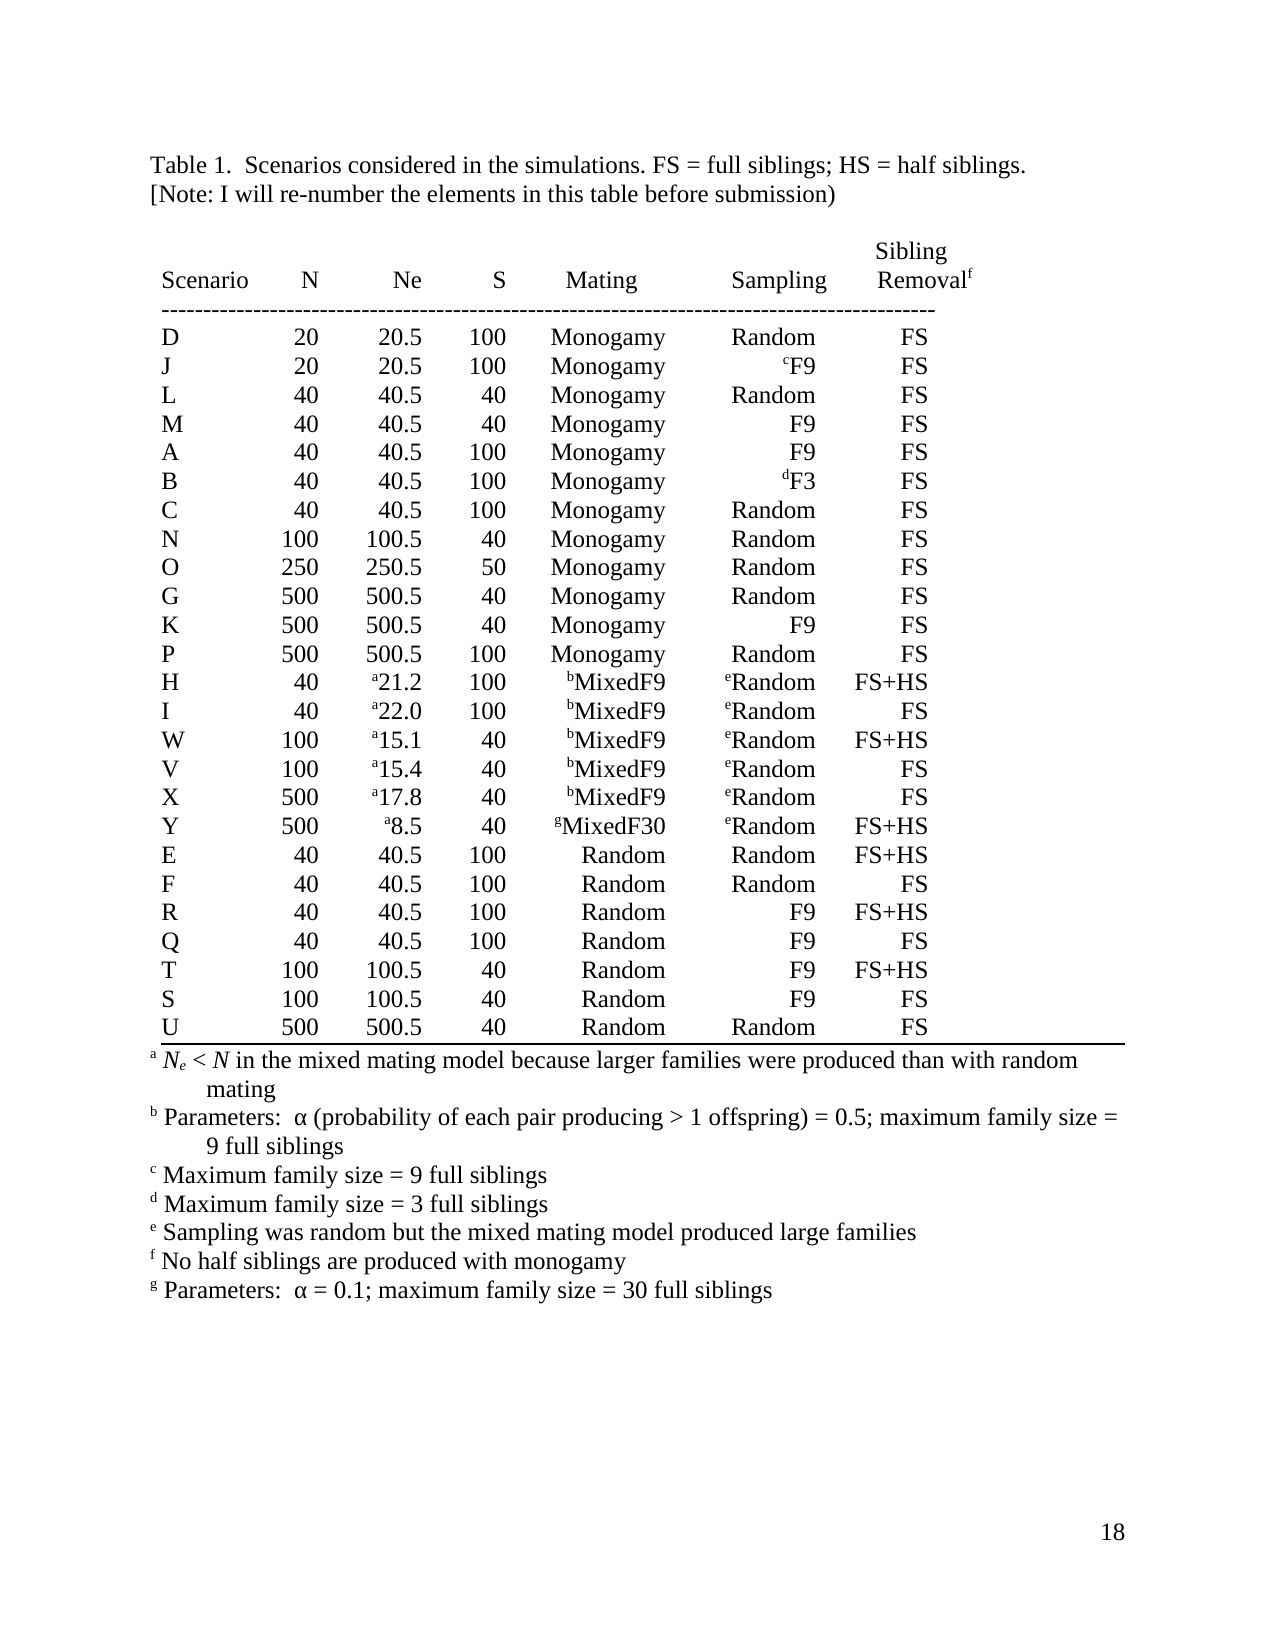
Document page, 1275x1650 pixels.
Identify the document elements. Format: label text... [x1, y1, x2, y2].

text g Parameters: α = 0.1; maximum family size = 30 full siblings [150, 1275, 1125, 1304]
text I 40 a22.0 100 bMixedF9 eRandom FS [161, 696, 1125, 725]
text T 100 100.5 40 Random F9 FS+HS [161, 955, 1125, 984]
text V 100 a15.4 40 bMixedF9 eRandom FS [161, 754, 1125, 782]
text F 40 40.5 100 Random Random FS [161, 869, 1125, 897]
text Scenario N Ne S Mating Sampling Removalf [161, 265, 1125, 294]
text K 500 500.5 40 Monogamy F9 FS [161, 610, 1125, 639]
text G 500 500.5 40 Monogamy Random FS [161, 581, 1125, 610]
text C 40 40.5 100 Monogamy Random FS [161, 495, 1125, 524]
text X 500 a17.8 40 bMixedF9 eRandom FS [161, 782, 1125, 811]
text O 250 250.5 50 Monogamy Random FS [161, 552, 1125, 581]
text Table 1. Scenarios considered in the simulations. FS = full siblings; HS = half siblings. [150, 150, 1125, 179]
text Q 40 40.5 100 Random F9 FS [161, 926, 1125, 955]
text R 40 40.5 100 Random F9 FS+HS [161, 897, 1125, 926]
text L 40 40.5 40 Monogamy Random FS [161, 380, 1125, 409]
text c Maximum family size = 9 full siblings [150, 1160, 1125, 1189]
text f No half siblings are produced with monogamy [150, 1246, 1125, 1275]
text e Sampling was random but the mixed mating model produced large families [150, 1217, 1125, 1246]
text N 100 100.5 40 Monogamy Random FS [161, 524, 1125, 552]
text [Note: I will re-number the elements in this table before submission) [150, 179, 1125, 207]
text H 40 a21.2 100 bMixedF9 eRandom FS+HS [161, 667, 1125, 696]
text P 500 500.5 100 Monogamy Random FS [161, 639, 1125, 667]
text Y 500 a8.5 40 gMixedF30 eRandom FS+HS [161, 811, 1125, 840]
text --------------------------------------------------------------------------------------------- [161, 294, 1125, 322]
text d Maximum family size = 3 full siblings [150, 1189, 1125, 1217]
text S 100 100.5 40 Random F9 FS [161, 984, 1125, 1012]
text Sibling [825, 236, 1125, 265]
text b Parameters: α (probability of each pair producing > 1 offspring) = 0.5; maximum family size = 9 full siblings [150, 1102, 1125, 1160]
text D 20 20.5 100 Monogamy Random FS [161, 322, 1125, 351]
text B 40 40.5 100 Monogamy dF3 FS [161, 466, 1125, 495]
text J 20 20.5 100 Monogamy cF9 FS [161, 351, 1125, 380]
text U 500 500.5 40 Random Random FS [161, 1012, 1125, 1043]
text a Ne < N in the mixed mating model because larger families were produced than with random mating [150, 1045, 1125, 1102]
text E 40 40.5 100 Random Random FS+HS [161, 840, 1125, 869]
text A 40 40.5 100 Monogamy F9 FS [161, 437, 1125, 466]
text M 40 40.5 40 Monogamy F9 FS [161, 409, 1125, 437]
text W 100 a15.1 40 bMixedF9 eRandom FS+HS [161, 725, 1125, 754]
